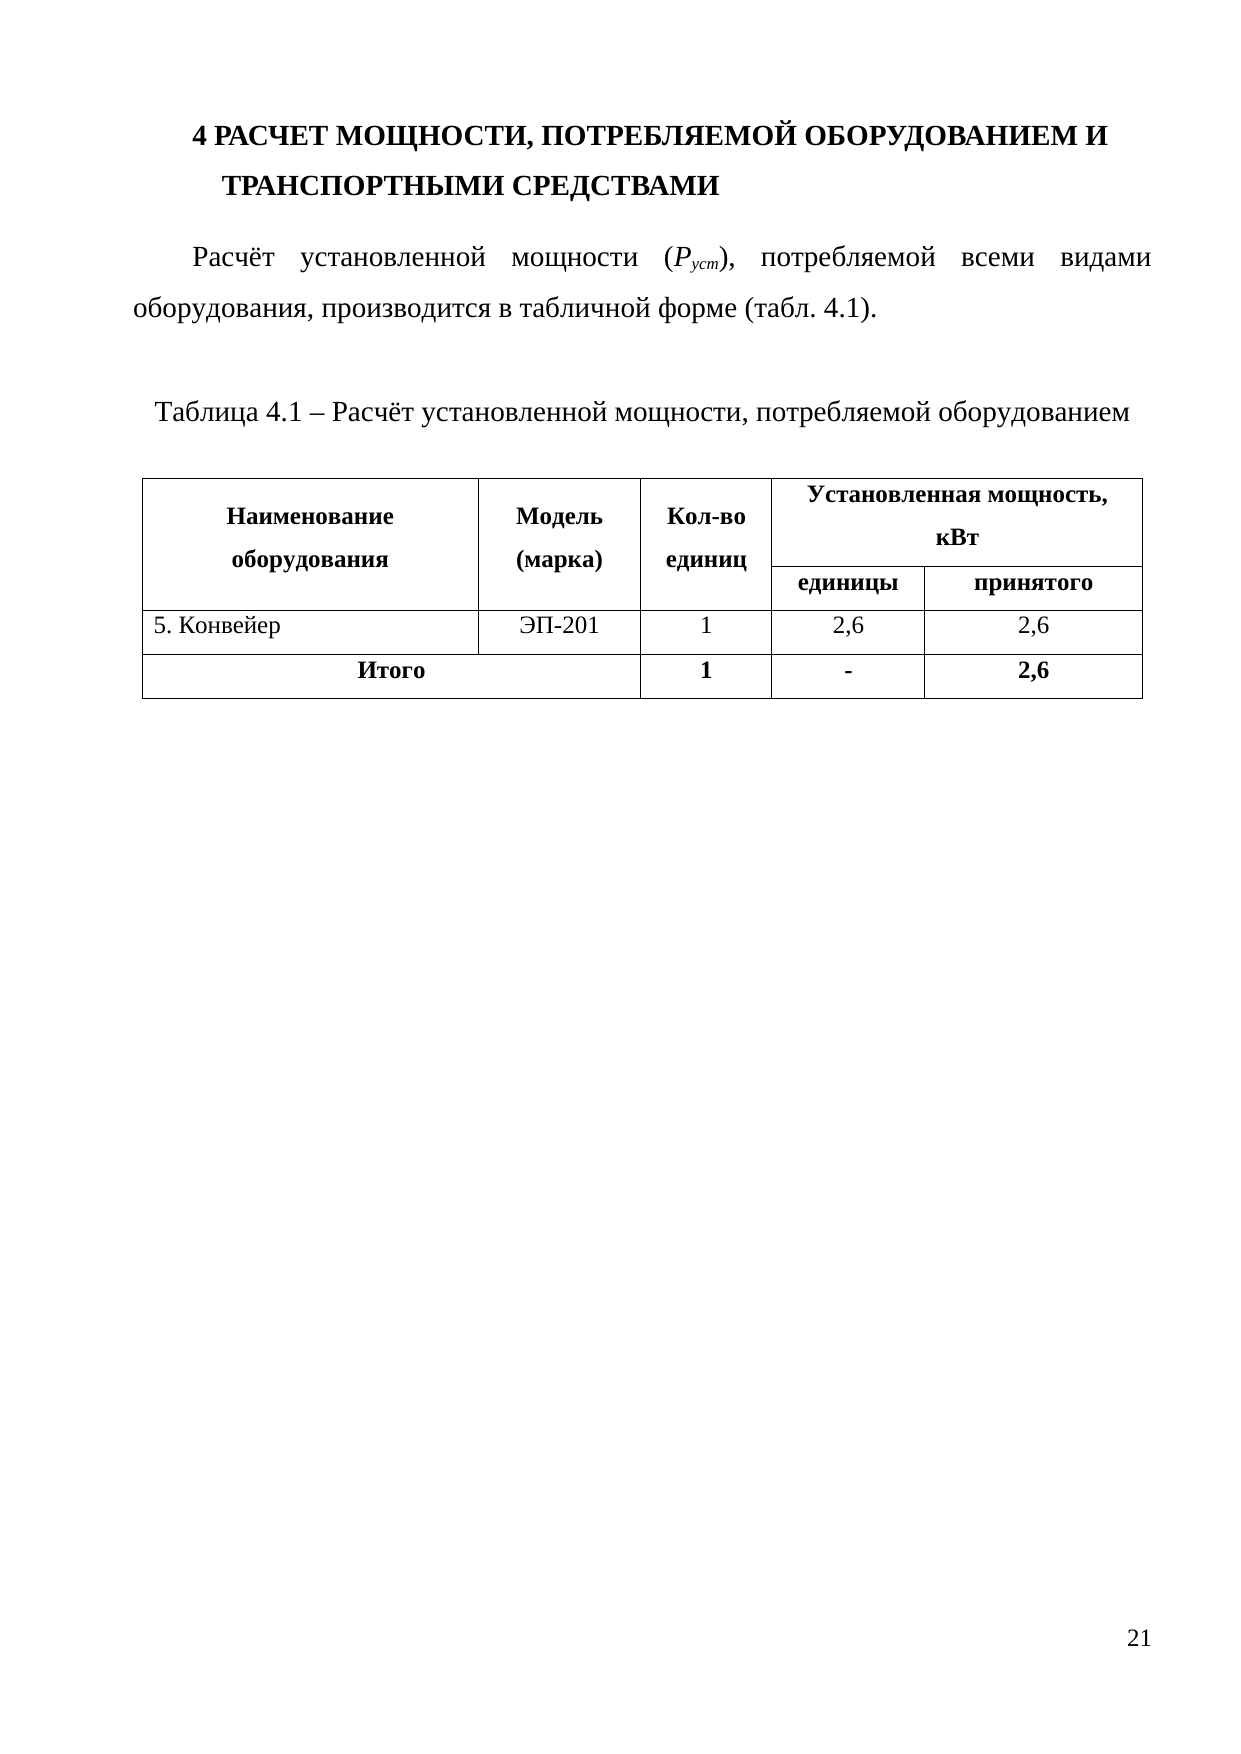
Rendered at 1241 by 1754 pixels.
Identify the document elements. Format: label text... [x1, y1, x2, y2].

table_cell единицы [772, 567, 924, 609]
table_cell - [772, 655, 924, 698]
text Таблица 4.1 – Расчёт установленной мощности, потребляемой оборудованием [133, 394, 1152, 428]
table_cell 1 [641, 611, 771, 654]
table_header Кол-во единиц [641, 479, 771, 609]
table_cell 2,6 [925, 611, 1142, 654]
table_cell 2,6 [925, 655, 1142, 698]
text Расчёт установленной мощности (Руст), потребляемой всеми видами оборудования, производится в табличной форме (табл. 4.1). [133, 239, 1152, 323]
table_header Модель (марка) [479, 479, 640, 609]
table_cell 1 [641, 655, 771, 698]
table_cell принятого [925, 567, 1142, 609]
table_cell 2,6 [772, 611, 924, 654]
table_header Установленная мощность, кВт [772, 479, 1142, 566]
table_cell 5. Конвейер [143, 611, 478, 654]
table_header Наименование оборудования [143, 479, 478, 609]
table_cell ЭП-201 [479, 611, 640, 654]
table_cell Итого [143, 655, 640, 698]
text 4 РАСЧЕТ МОЩНОСТИ, ПОТРЕБЛЯЕМОЙ ОБОРУДОВАНИЕМ И ТРАНСПОРТНЫМИ СРЕДСТВАМИ [192, 118, 1152, 202]
